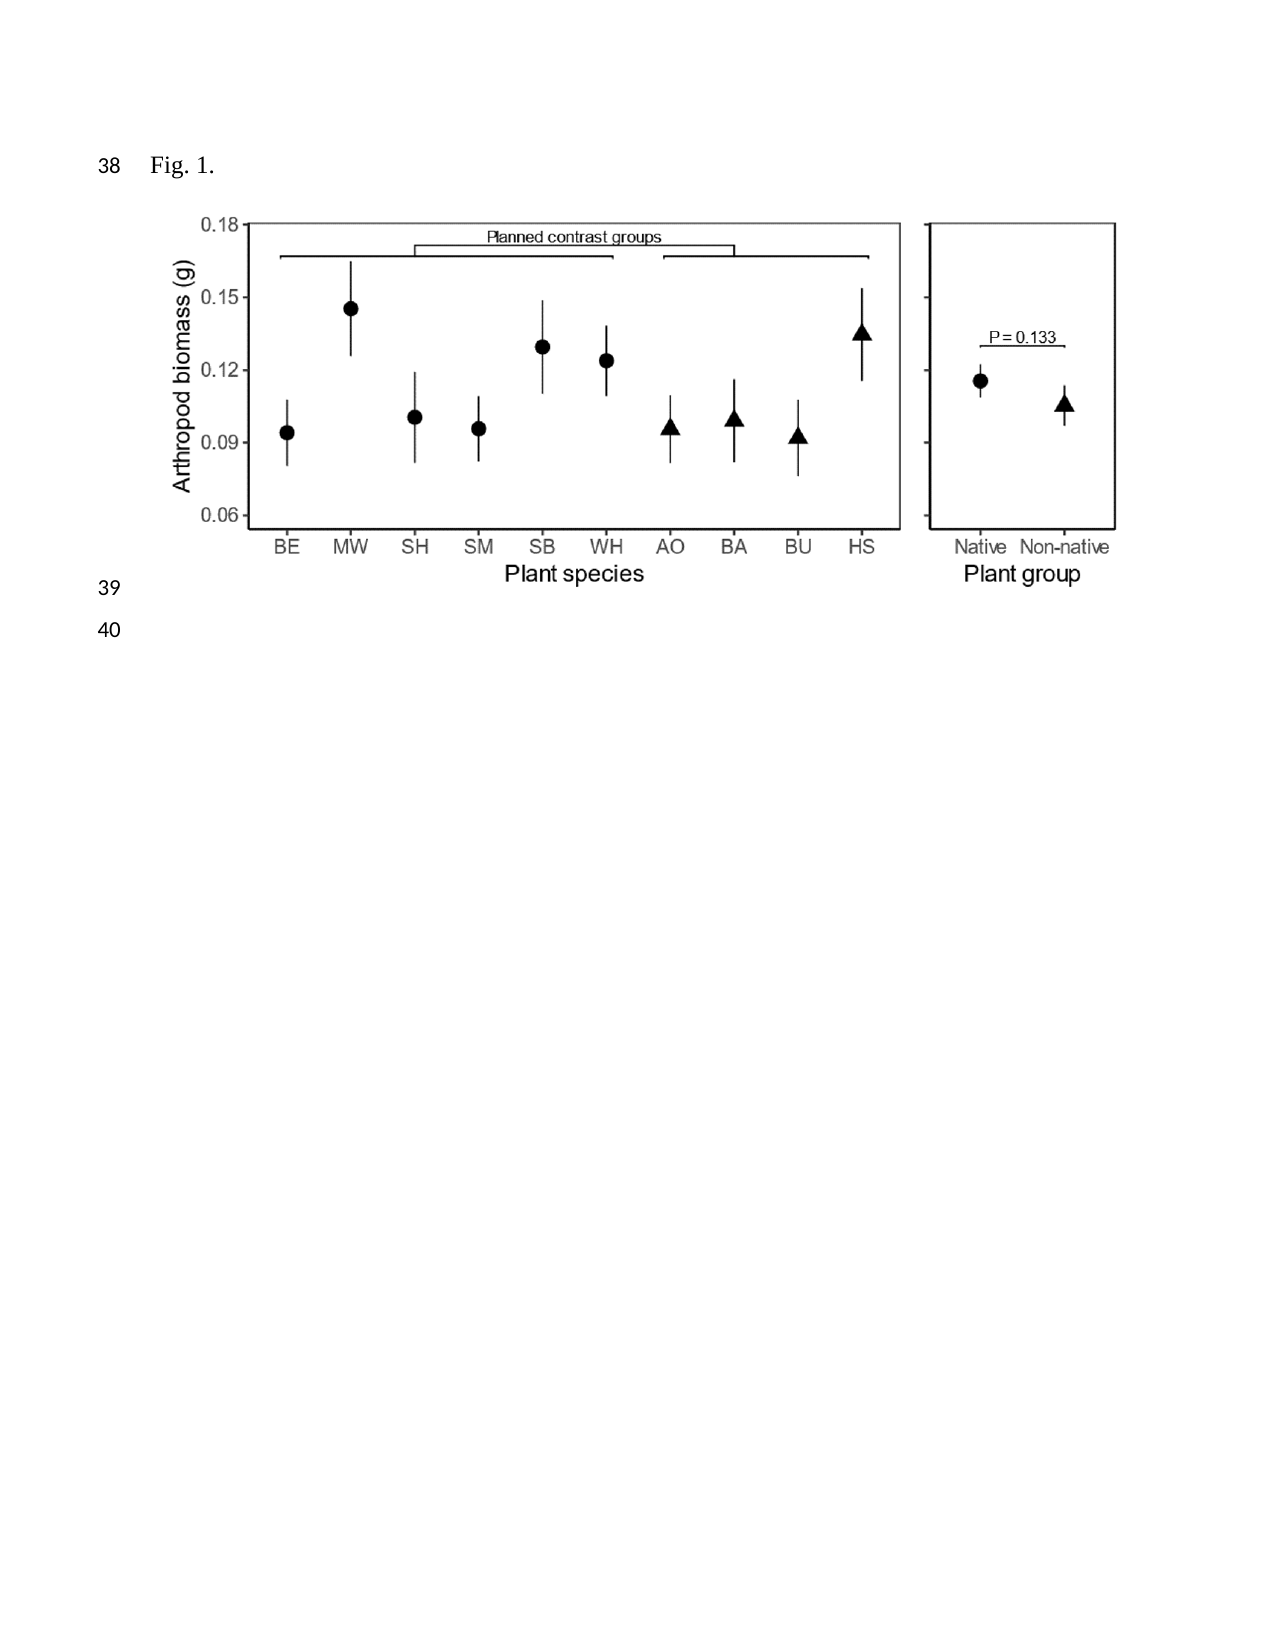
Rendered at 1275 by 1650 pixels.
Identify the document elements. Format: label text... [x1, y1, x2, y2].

picture [150, 197, 1124, 596]
text Fig. 1. [150, 150, 1125, 179]
